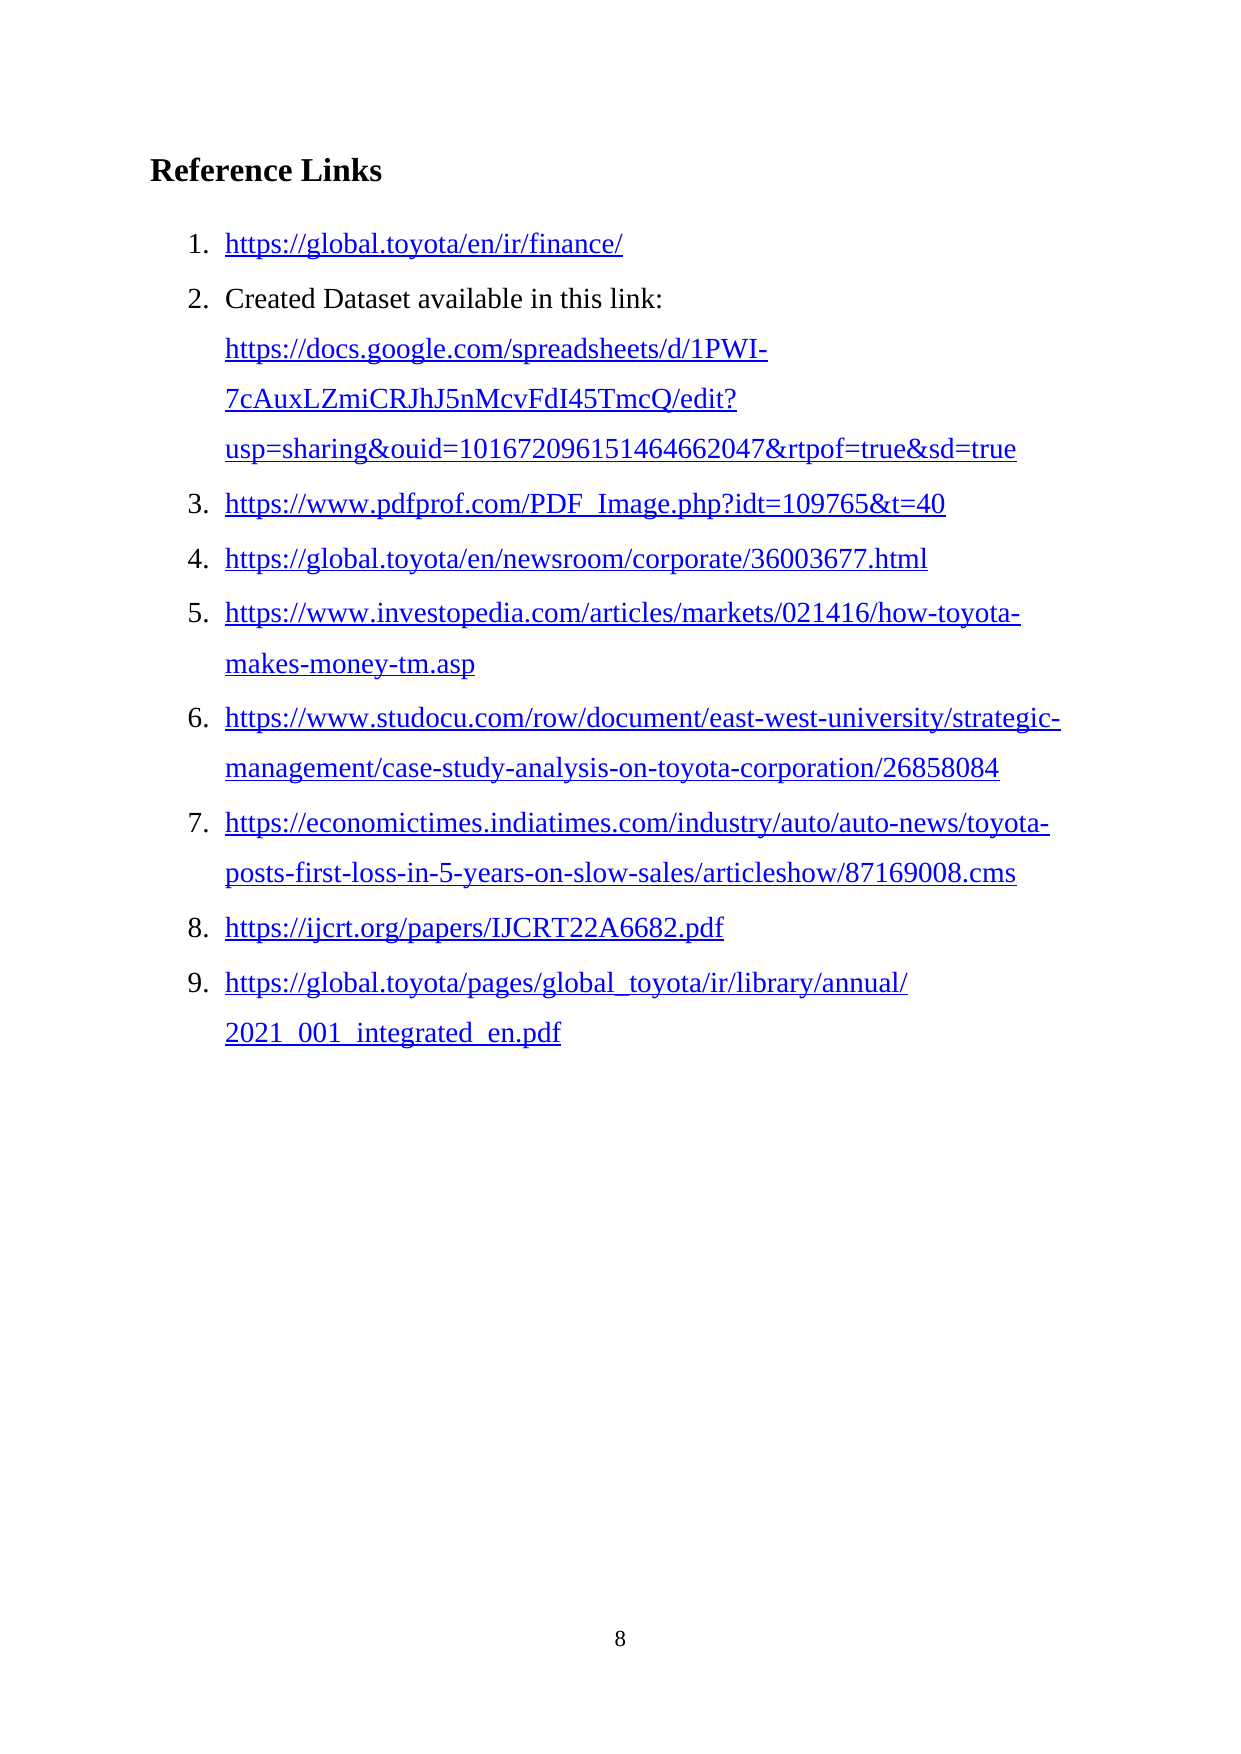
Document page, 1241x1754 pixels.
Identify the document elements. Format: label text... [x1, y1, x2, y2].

list https://global.toyota/pages/global_toyota/ir/library/annual/2021_001_integrated_en.pdf [187, 965, 1090, 1048]
list https://www.investopedia.com/articles/markets/021416/how-toyota-makes-money-tm.asp [187, 595, 1090, 679]
list https://global.toyota/en/newsroom/corporate/36003677.html [187, 541, 1090, 574]
list https://www.pdfprof.com/PDF_Image.php?idt=109765&t=40 [187, 486, 1090, 520]
list https://ijcrt.org/papers/IJCRT22A6682.pdf [187, 910, 1090, 944]
list https://www.studocu.com/row/document/east-west-university/strategic-management/case-study-analysis-on-toyota-corporation/26858084 [187, 700, 1090, 784]
text Reference Links [150, 150, 1090, 188]
list Created Dataset available in this link: https://docs.google.com/spreadsheets/d/1PWI-7cAuxLZmiCRJhJ5nMcvFdI45TmcQ/edit?usp=sharing&ouid=101672096151464662047&rtpof=true&sd=true [187, 281, 1090, 465]
list https://economictimes.indiatimes.com/industry/auto/auto-news/toyota-posts-first-loss-in-5-years-on-slow-sales/articleshow/87169008.cms [187, 805, 1090, 889]
list https://global.toyota/en/ir/finance/ [187, 226, 1090, 260]
